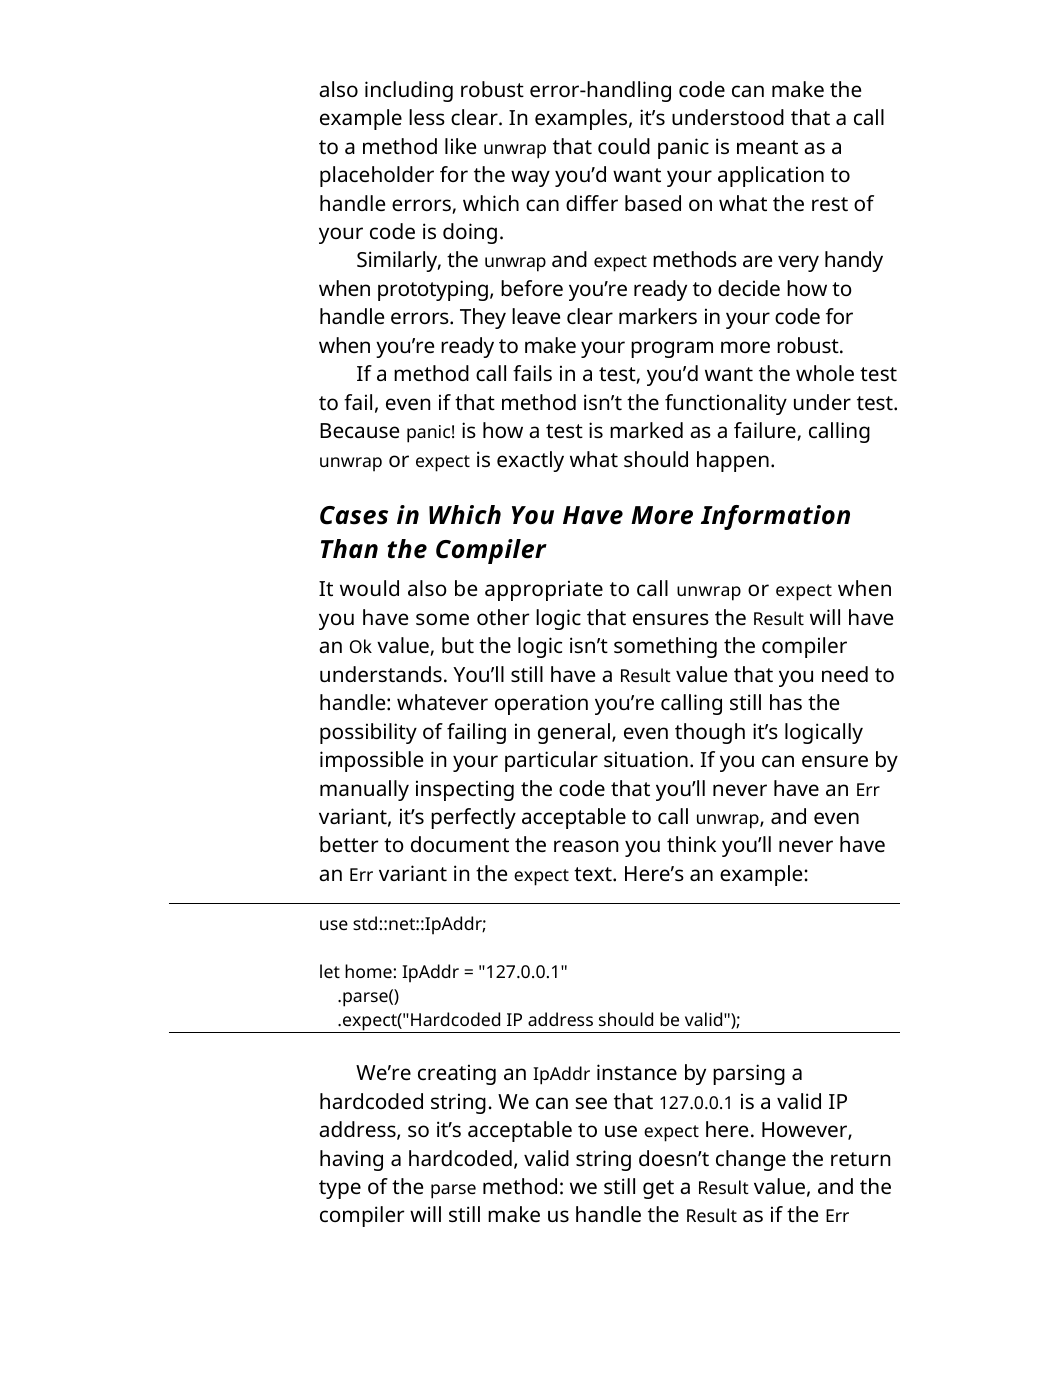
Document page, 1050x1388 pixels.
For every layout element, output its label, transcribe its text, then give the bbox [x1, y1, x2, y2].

text Similarly, the unwrap and expect methods are very handy when prototyping, before you’re ready to decide how to handle errors. They leave clear markers in your code for when you’re ready to make your program more robust. [319, 246, 900, 359]
text If a method call fails in a test, you’d want the whole test to fail, even if that method isn’t the functionality under test. Because panic! is how a test is marked as a failure, calling unwrap or expect is exactly what should happen. [319, 359, 900, 473]
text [319, 1058, 900, 1229]
text use std::net::IpAddr; [319, 911, 900, 935]
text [319, 75, 900, 246]
text .parse() [319, 983, 900, 1008]
text It would also be appropriate to call unwrap or expect when you have some other logic that ensures the Result will have an Ok value, but the logic isn’t something the compiler understands. You’ll still have a Result value that you need to handle: whatever operation you’re calling still has the possibility of failing in general, even though it’s logically impossible in your particular situation. If you can ensure by manually inspecting the code that you’ll never have an Err variant, it’s perfectly acceptable to call unwrap, and even better to document the reason you think you’ll never have an Err variant in the expect text. Here’s an example: [319, 574, 900, 887]
text let home: IpAddr = "127.0.0.1" [319, 959, 900, 983]
text Cases in Which You Have More Information Than the Compiler [319, 498, 900, 566]
text .expect("Hardcoded IP address should be valid"); [319, 1008, 900, 1032]
